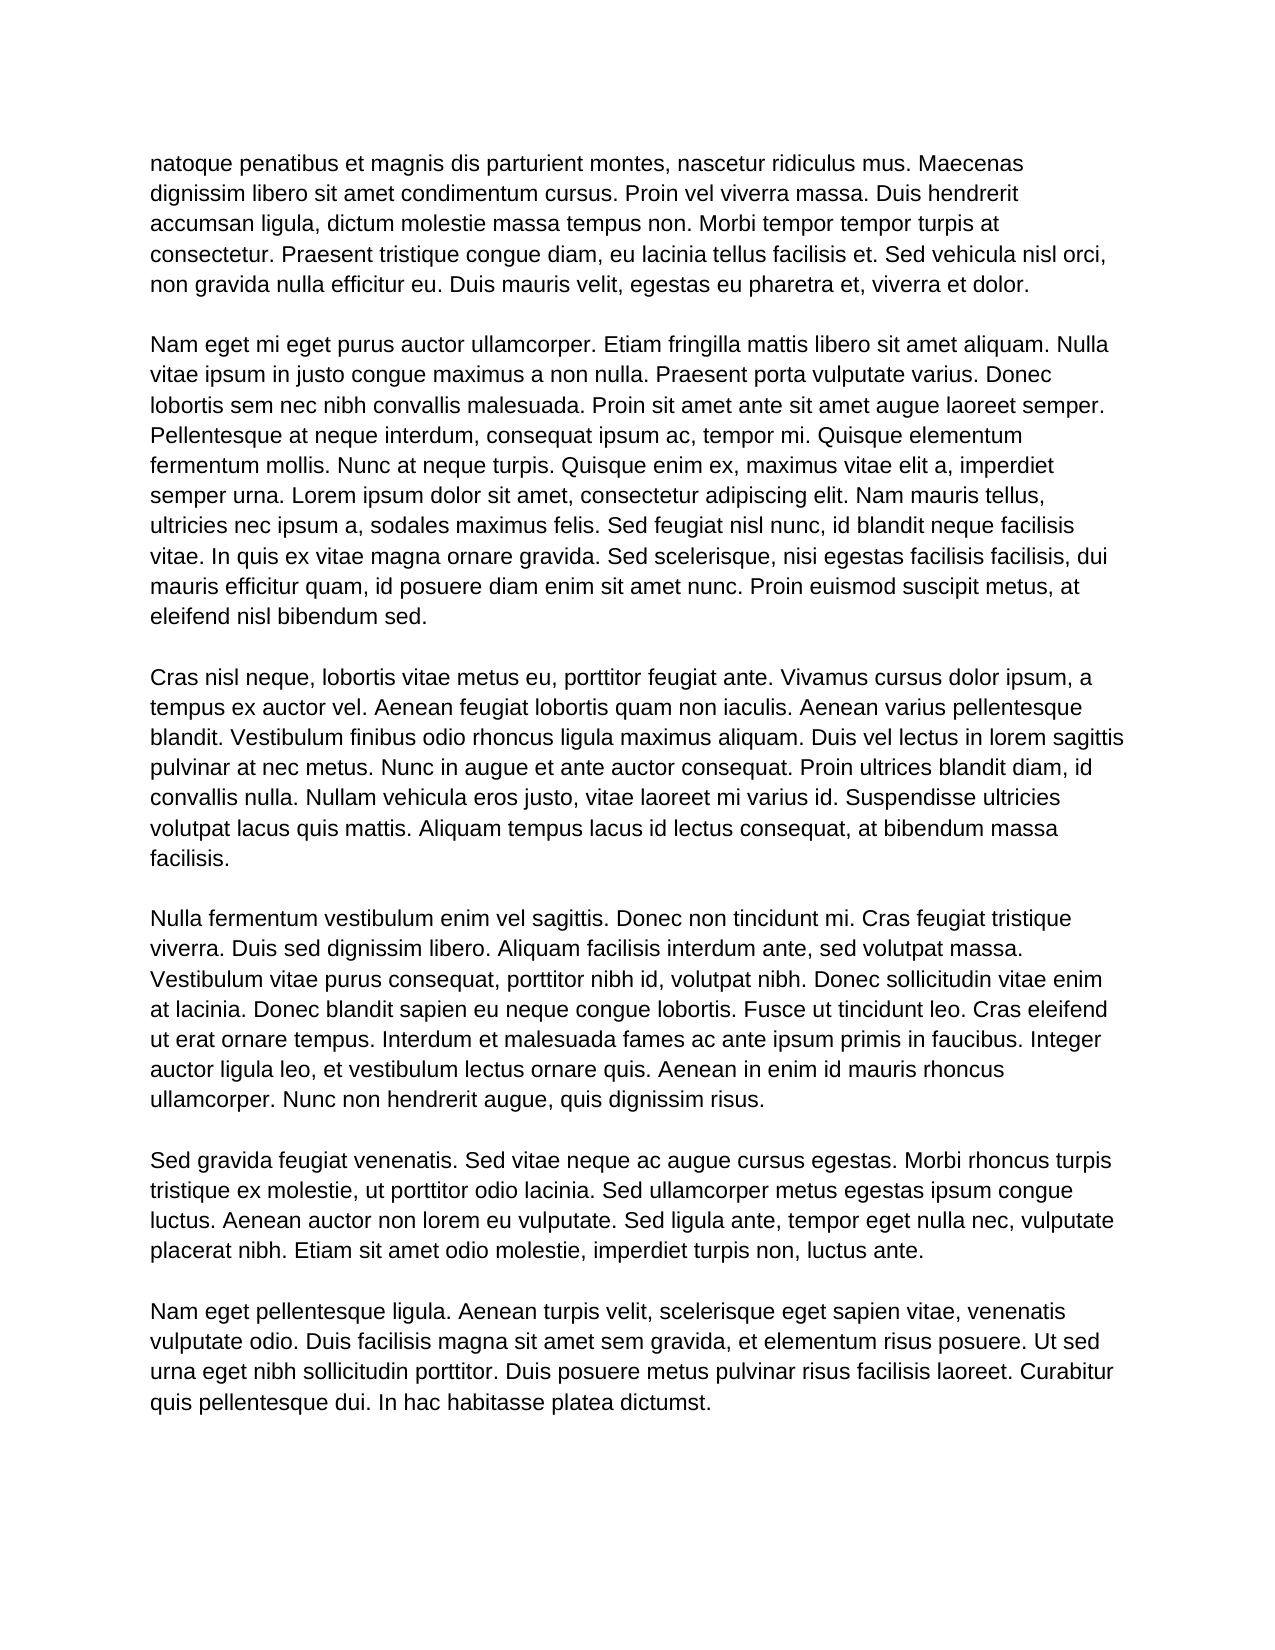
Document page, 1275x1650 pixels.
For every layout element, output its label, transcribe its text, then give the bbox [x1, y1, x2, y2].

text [150, 150, 1125, 297]
text Cras nisl neque, lobortis vitae metus eu, porttitor feugiat ante. Vivamus cursus dolor ipsum, a tempus ex auctor vel. Aenean feugiat lobortis quam non iaculis. Aenean varius pellentesque blandit. Vestibulum finibus odio rhoncus ligula maximus aliquam. Duis vel lectus in lorem sagittis pulvinar at nec metus. Nunc in augue et ante auctor consequat. Proin ultrices blandit diam, id convallis nulla. Nullam vehicula eros justo, vitae laoreet mi varius id. Suspendisse ultricies volutpat lacus quis mattis. Aliquam tempus lacus id lectus consequat, at bibendum massa facilisis. [150, 663, 1125, 871]
text Nulla fermentum vestibulum enim vel sagittis. Donec non tincidunt mi. Cras feugiat tristique viverra. Duis sed dignissim libero. Aliquam facilisis interdum ante, sed volutpat massa. Vestibulum vitae purus consequat, porttitor nibh id, volutpat nibh. Donec sollicitudin vitae enim at lacinia. Donec blandit sapien eu neque congue lobortis. Fusce ut tincidunt leo. Cras eleifend ut erat ornare tempus. Interdum et malesuada fames ac ante ipsum primis in faucibus. Integer auctor ligula leo, et vestibulum lectus ornare quis. Aenean in enim id mauris rhoncus ullamcorper. Nunc non hendrerit augue, quis dignissim risus. [150, 905, 1125, 1113]
text Nam eget mi eget purus auctor ullamcorper. Etiam fringilla mattis libero sit amet aliquam. Nulla vitae ipsum in justo congue maximus a non nulla. Praesent porta vulputate varius. Donec lobortis sem nec nibh convallis malesuada. Proin sit amet ante sit amet augue laoreet semper. Pellentesque at neque interdum, consequat ipsum ac, tempor mi. Quisque elementum fermentum mollis. Nunc at neque turpis. Quisque enim ex, maximus vitae elit a, imperdiet semper urna. Lorem ipsum dolor sit amet, consectetur adipiscing elit. Nam mauris tellus, ultricies nec ipsum a, sodales maximus felis. Sed feugiat nisl nunc, id blandit neque facilisis vitae. In quis ex vitae magna ornare gravida. Sed scelerisque, nisi egestas facilisis facilisis, dui mauris efficitur quam, id posuere diam enim sit amet nunc. Proin euismod suscipit metus, at eleifend nisl bibendum sed. [150, 331, 1125, 629]
text Sed gravida feugiat venenatis. Sed vitae neque ac augue cursus egestas. Morbi rhoncus turpis tristique ex molestie, ut porttitor odio lacinia. Sed ullamcorper metus egestas ipsum congue luctus. Aenean auctor non lorem eu vulputate. Sed ligula ante, tempor eget nulla nec, vulputate placerat nibh. Etiam sit amet odio molestie, imperdiet turpis non, luctus ante. [150, 1147, 1125, 1264]
text Nam eget pellentesque ligula. Aenean turpis velit, scelerisque eget sapien vitae, venenatis vulputate odio. Duis facilisis magna sit amet sem gravida, et elementum risus posuere. Ut sed urna eget nibh sollicitudin porttitor. Duis posuere metus pulvinar risus facilisis laoreet. Curabitur quis pellentesque dui. In hac habitasse platea dictumst. [150, 1298, 1125, 1415]
